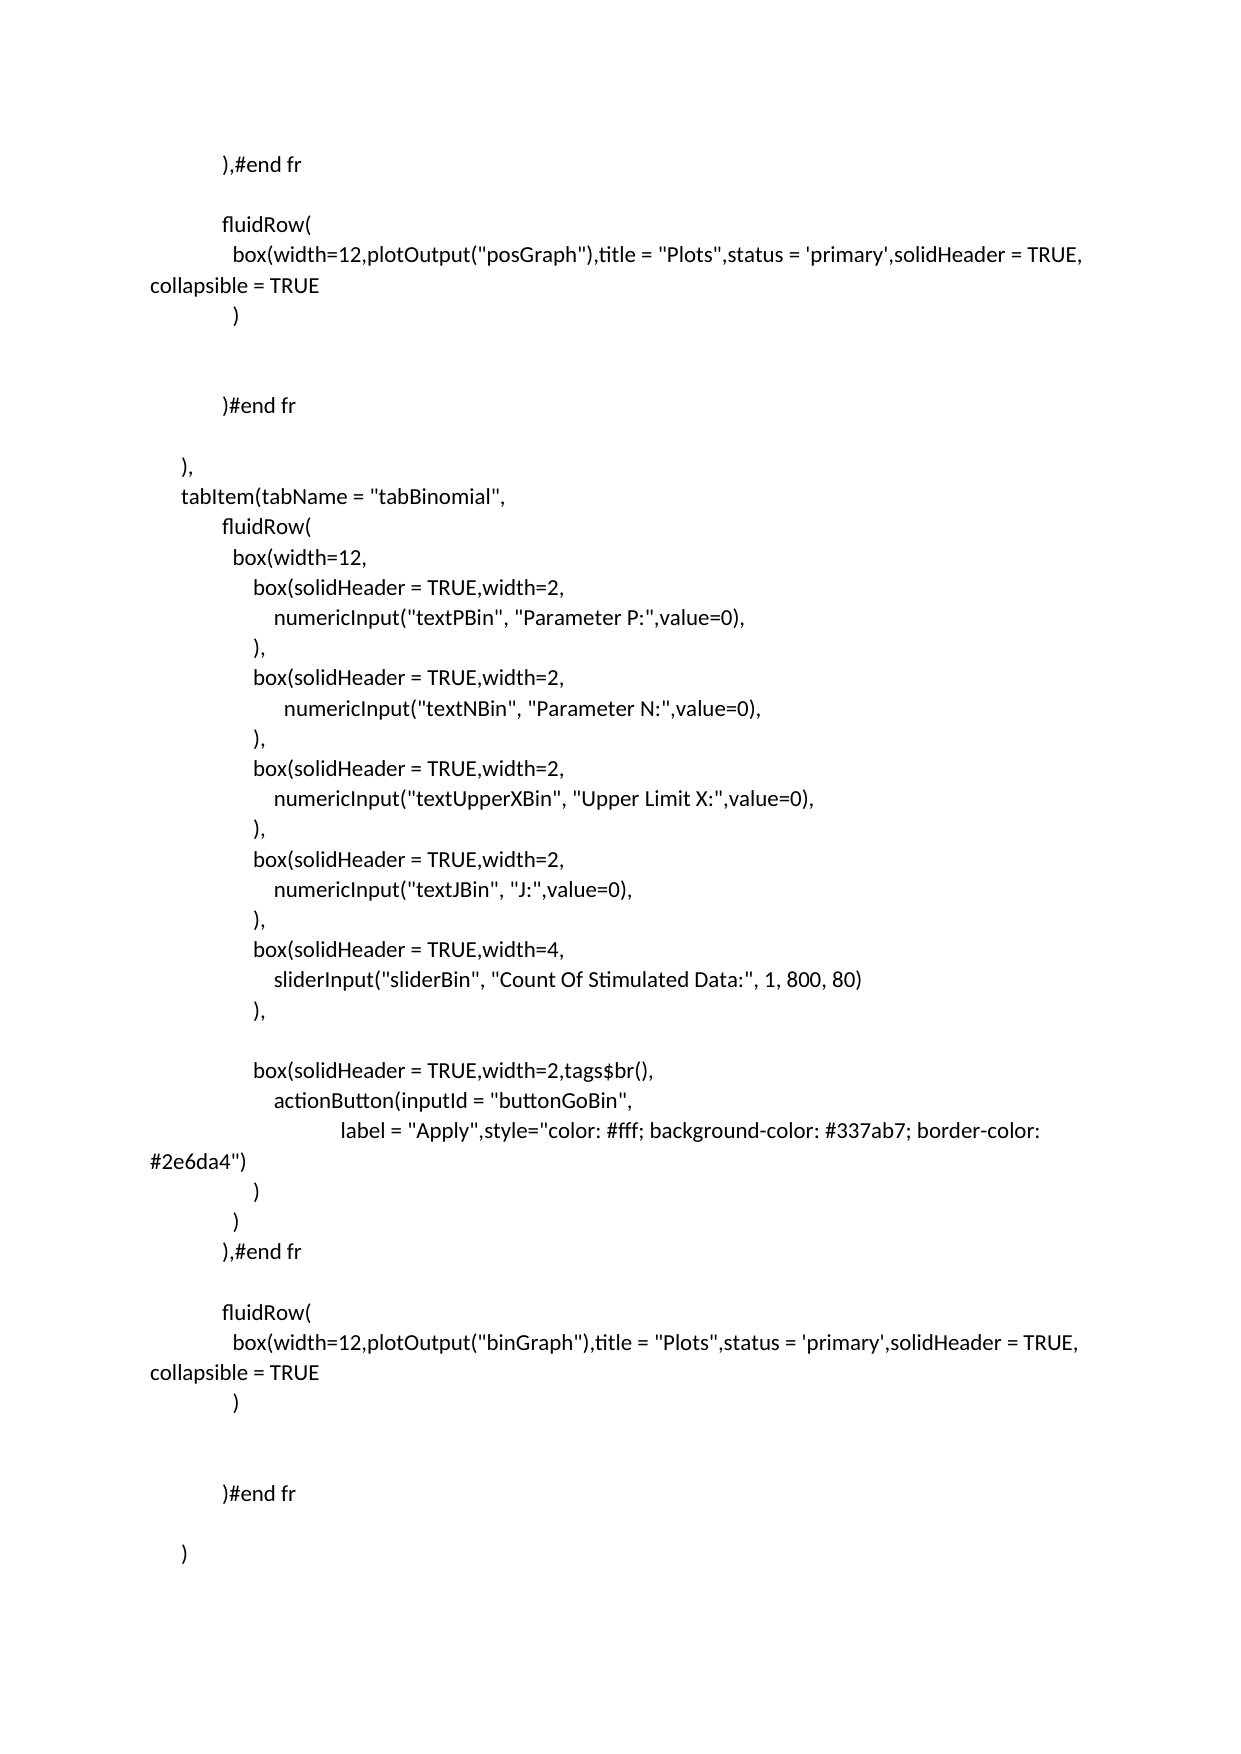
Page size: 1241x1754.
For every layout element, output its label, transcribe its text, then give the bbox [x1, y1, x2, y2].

text box(width=12, [150, 543, 1090, 571]
text ), [150, 996, 1090, 1024]
text ), [150, 633, 1090, 661]
text actionButton(inputId = "buttonGoBin", [150, 1086, 1090, 1114]
text ), [150, 452, 1090, 480]
text fluidRow( [150, 1298, 1090, 1326]
text box(solidHeader = TRUE,width=4, [150, 935, 1090, 963]
text box(solidHeader = TRUE,width=2,tags$br(), [150, 1056, 1090, 1084]
text ),#end fr [150, 1237, 1090, 1266]
text ) [150, 1388, 1090, 1417]
text box(solidHeader = TRUE,width=2, [150, 754, 1090, 782]
text ), [150, 814, 1090, 843]
text ), [150, 724, 1090, 752]
text ),#end fr [150, 150, 1090, 178]
text sliderInput("sliderBin", "Count Of Stimulated Data:", 1, 800, 80) [150, 966, 1090, 994]
text box(solidHeader = TRUE,width=2, [150, 573, 1090, 601]
text fluidRow( [150, 512, 1090, 541]
text numericInput("textNBin", "Parameter N:",value=0), [150, 694, 1090, 722]
text ) [150, 301, 1090, 329]
text box(solidHeader = TRUE,width=2, [150, 845, 1090, 873]
text ) [150, 1207, 1090, 1235]
text )#end fr [150, 1479, 1090, 1507]
text ), [150, 905, 1090, 933]
text numericInput("textJBin", "J:",value=0), [150, 875, 1090, 903]
text ) [150, 1539, 1090, 1568]
text ) [150, 1177, 1090, 1205]
text box(width=12,plotOutput("binGraph"),title = "Plots",status = 'primary',solidHeader = TRUE, collapsible = TRUE [150, 1328, 1090, 1386]
text box(width=12,plotOutput("posGraph"),title = "Plots",status = 'primary',solidHeader = TRUE, collapsible = TRUE [150, 241, 1090, 299]
text numericInput("textPBin", "Parameter P:",value=0), [150, 603, 1090, 631]
text box(solidHeader = TRUE,width=2, [150, 663, 1090, 692]
text numericInput("textUpperXBin", "Upper Limit X:",value=0), [150, 784, 1090, 812]
text )#end fr [150, 392, 1090, 420]
text tabItem(tabName = "tabBinomial", [150, 482, 1090, 510]
text label = "Apply",style="color: #fff; background-color: #337ab7; border-color: #2e6da4") [150, 1117, 1090, 1175]
text fluidRow( [150, 210, 1090, 238]
